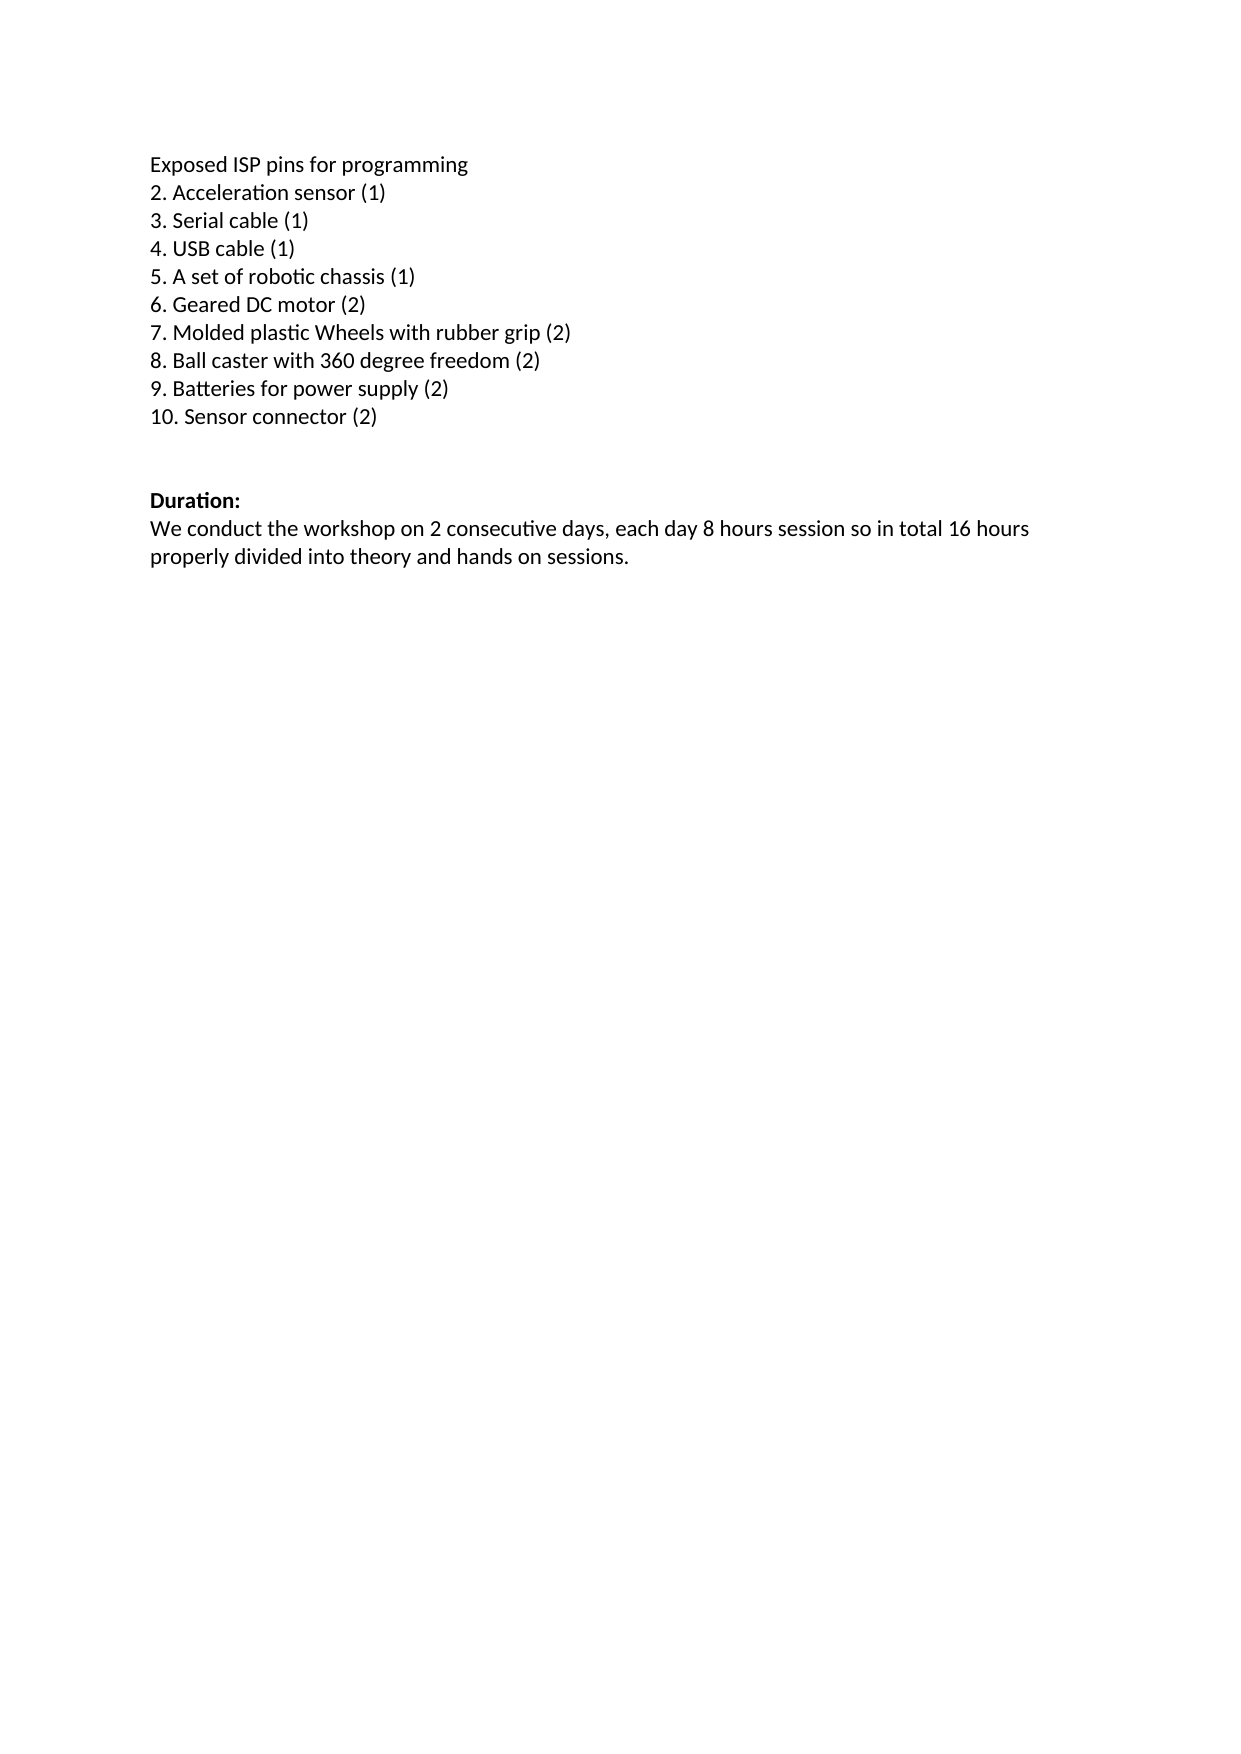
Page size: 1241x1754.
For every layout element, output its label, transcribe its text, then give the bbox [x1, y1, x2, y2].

text Duration: [150, 486, 1090, 514]
text 2. Acceleration sensor (1) [150, 178, 1090, 206]
text 6. Geared DC motor (2) [150, 290, 1090, 318]
text Exposed ISP pins for programming [150, 150, 1090, 178]
text 5. A set of robotic chassis (1) [150, 262, 1090, 290]
text 10. Sensor connector (2) [150, 402, 1090, 430]
text 3. Serial cable (1) [150, 206, 1090, 234]
text 4. USB cable (1) [150, 234, 1090, 262]
text 7. Molded plastic Wheels with rubber grip (2) [150, 318, 1090, 346]
text 9. Batteries for power supply (2) [150, 374, 1090, 402]
text We conduct the workshop on 2 consecutive days, each day 8 hours session so in total 16 hours [150, 514, 1090, 542]
text properly divided into theory and hands on sessions. [150, 542, 1090, 570]
text 8. Ball caster with 360 degree freedom (2) [150, 346, 1090, 374]
